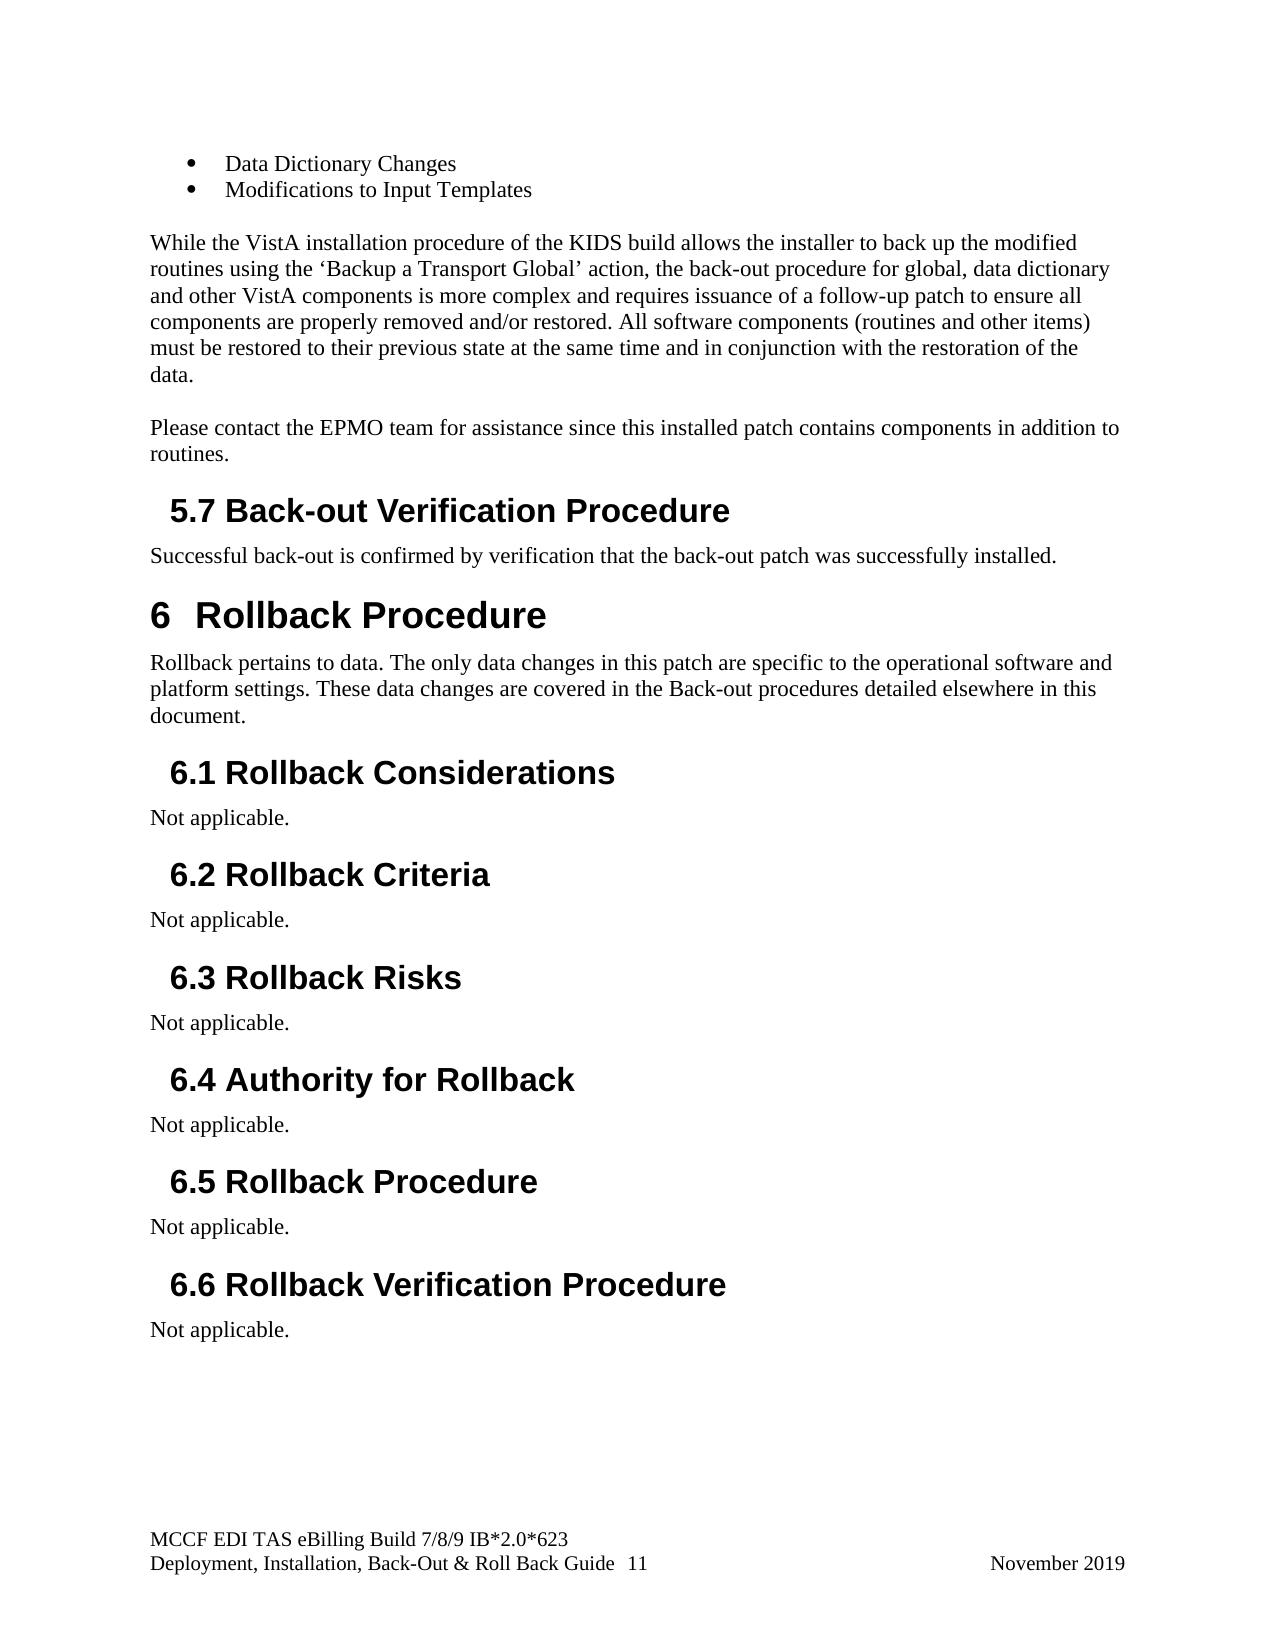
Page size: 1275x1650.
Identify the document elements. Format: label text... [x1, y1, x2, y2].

text Not applicable. [150, 804, 1125, 831]
text Please contact the EPMO team for assistance since this installed patch contains components in addition to routines. [150, 413, 1125, 466]
subtitle Rollback Risks [169, 958, 1125, 996]
subtitle Back-out Verification Procedure [169, 491, 1125, 530]
text Not applicable. [150, 1213, 1125, 1240]
text Not applicable. [150, 1316, 1125, 1342]
subtitle Rollback Considerations [169, 753, 1125, 792]
list Modifications to Input Templates [187, 176, 1125, 203]
text Not applicable. [150, 1009, 1125, 1035]
subtitle Rollback Criteria [169, 856, 1125, 894]
list Data Dictionary Changes [187, 150, 1125, 176]
text Not applicable. [150, 906, 1125, 933]
subtitle Rollback Procedure [169, 1162, 1125, 1201]
subtitle Rollback Verification Procedure [169, 1265, 1125, 1303]
subtitle Rollback Procedure [150, 593, 1125, 637]
text While the VistA installation procedure of the KIDS build allows the installer to back up the modified routines using the ‘Backup a Transport Global’ action, the back-out procedure for global, data dictionary and other VistA components is more complex and requires issuance of a follow-up patch to ensure all components are properly removed and/or restored. All software components (routines and other items) must be restored to their previous state at the same time and in conjunction with the restoration of the data. [150, 229, 1125, 387]
text Successful back-out is confirmed by verification that the back-out patch was successfully installed. [150, 542, 1125, 568]
text Not applicable. [150, 1111, 1125, 1137]
subtitle Authority for Rollback [169, 1060, 1125, 1098]
text Rollback pertains to data. The only data changes in this patch are specific to the operational software and platform settings. These data changes are covered in the Back-out procedures detailed elsewhere in this document. [150, 649, 1125, 728]
